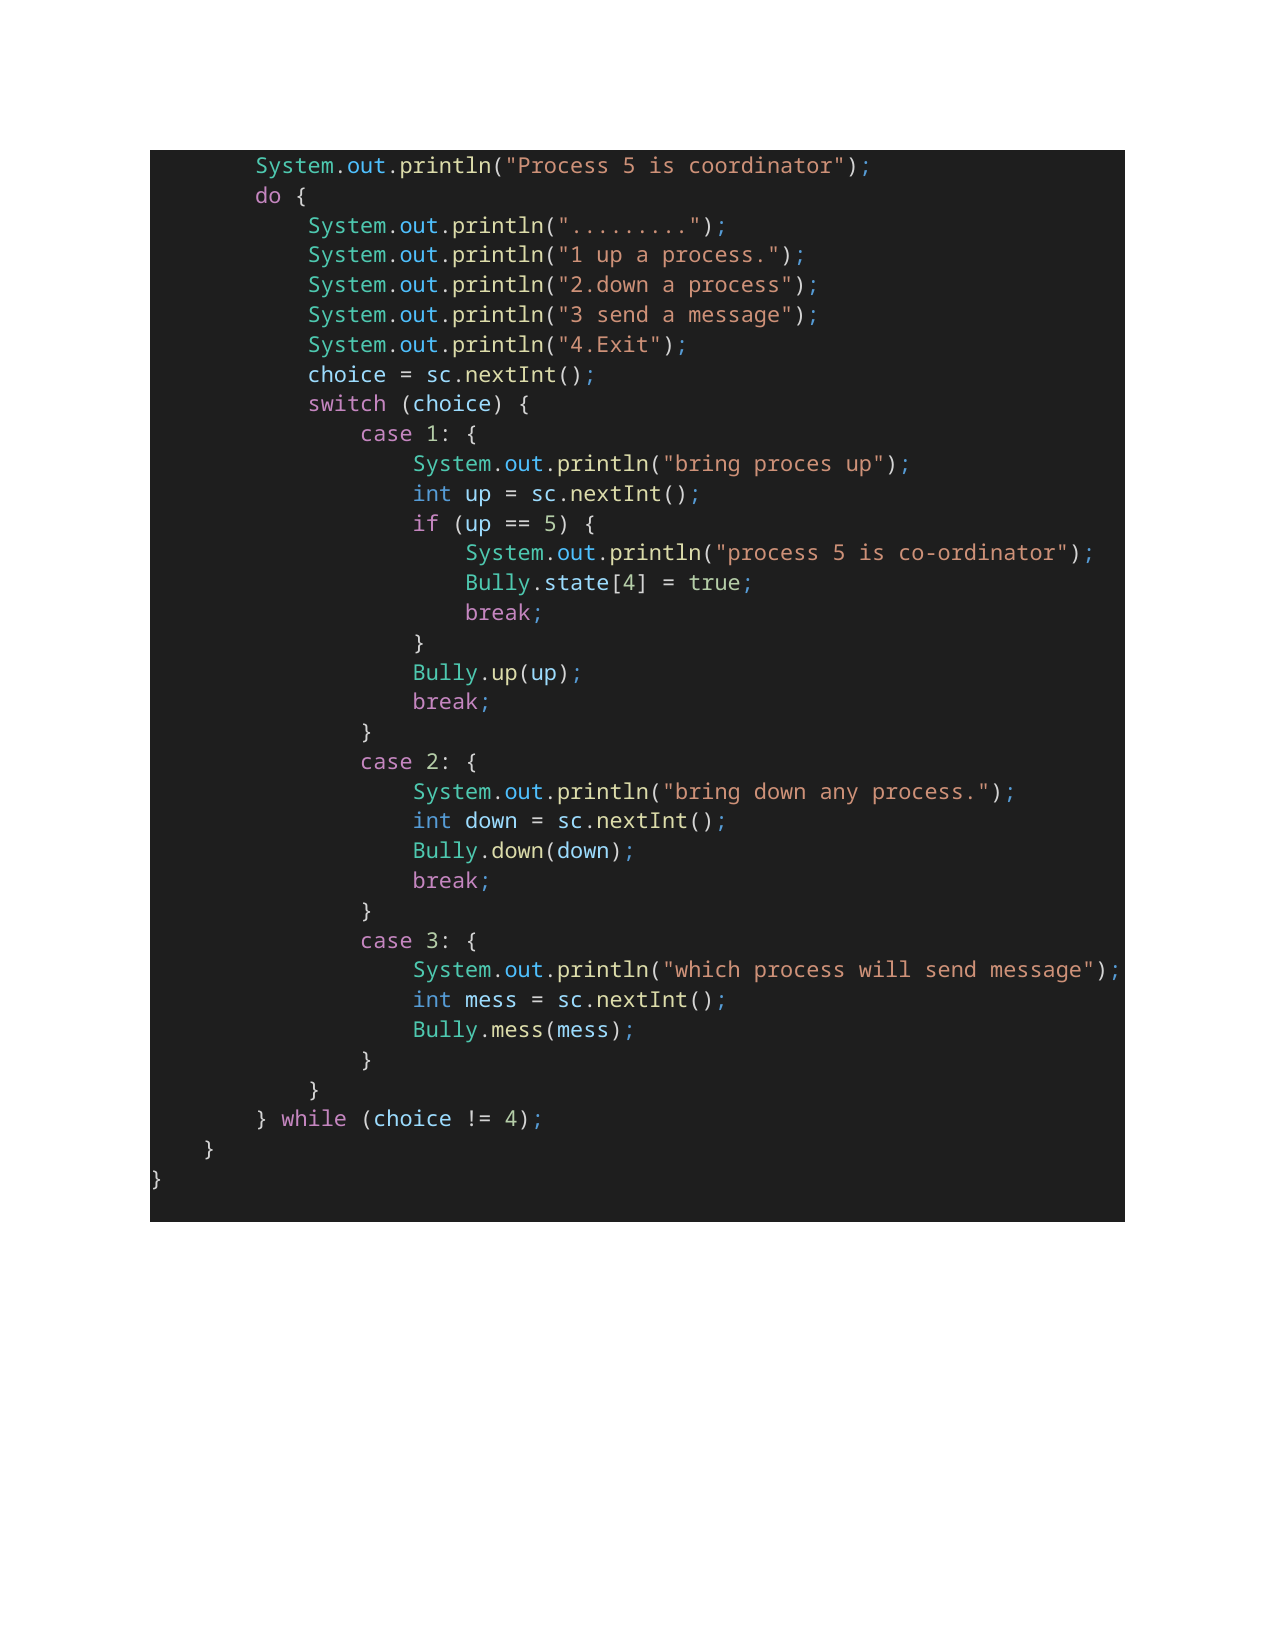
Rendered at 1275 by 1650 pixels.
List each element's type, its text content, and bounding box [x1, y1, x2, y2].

text Bully.up(up); [150, 656, 1125, 686]
text System.out.println("process 5 is co-ordinator"); [150, 537, 1125, 567]
text } [150, 1163, 1125, 1193]
text System.out.println("Process 5 is coordinator"); [150, 150, 1125, 180]
text System.out.println("........."); [150, 209, 1125, 239]
text } [150, 895, 1125, 924]
text case 3: { [150, 924, 1125, 954]
text } while (choice != 4); [150, 1103, 1125, 1133]
text break; [150, 686, 1125, 716]
text case 1: { [150, 418, 1125, 448]
text } [150, 627, 1125, 656]
text int down = sc.nextInt(); [150, 805, 1125, 835]
text switch (choice) { [150, 388, 1125, 418]
text System.out.println("2.down a process"); [150, 269, 1125, 299]
text System.out.println("4.Exit"); [150, 329, 1125, 358]
text Bully.down(down); [150, 835, 1125, 865]
text break; [150, 597, 1125, 627]
text Bully.state[4] = true; [150, 567, 1125, 597]
text System.out.println("3 send a message"); [150, 299, 1125, 329]
text } [150, 1044, 1125, 1073]
text System.out.println("which process will send message"); [150, 954, 1125, 984]
text System.out.println("bring proces up"); [150, 448, 1125, 478]
text Bully.mess(mess); [150, 1014, 1125, 1044]
text choice = sc.nextInt(); [150, 358, 1125, 388]
text } [150, 716, 1125, 746]
text do { [150, 180, 1125, 209]
text System.out.println("1 up a process."); [150, 239, 1125, 269]
text int mess = sc.nextInt(); [150, 984, 1125, 1014]
text if (up == 5) { [150, 507, 1125, 537]
text } [150, 1133, 1125, 1163]
text int up = sc.nextInt(); [150, 478, 1125, 507]
text break; [150, 865, 1125, 895]
text case 2: { [150, 746, 1125, 776]
text } [150, 1073, 1125, 1103]
text System.out.println("bring down any process."); [150, 776, 1125, 805]
